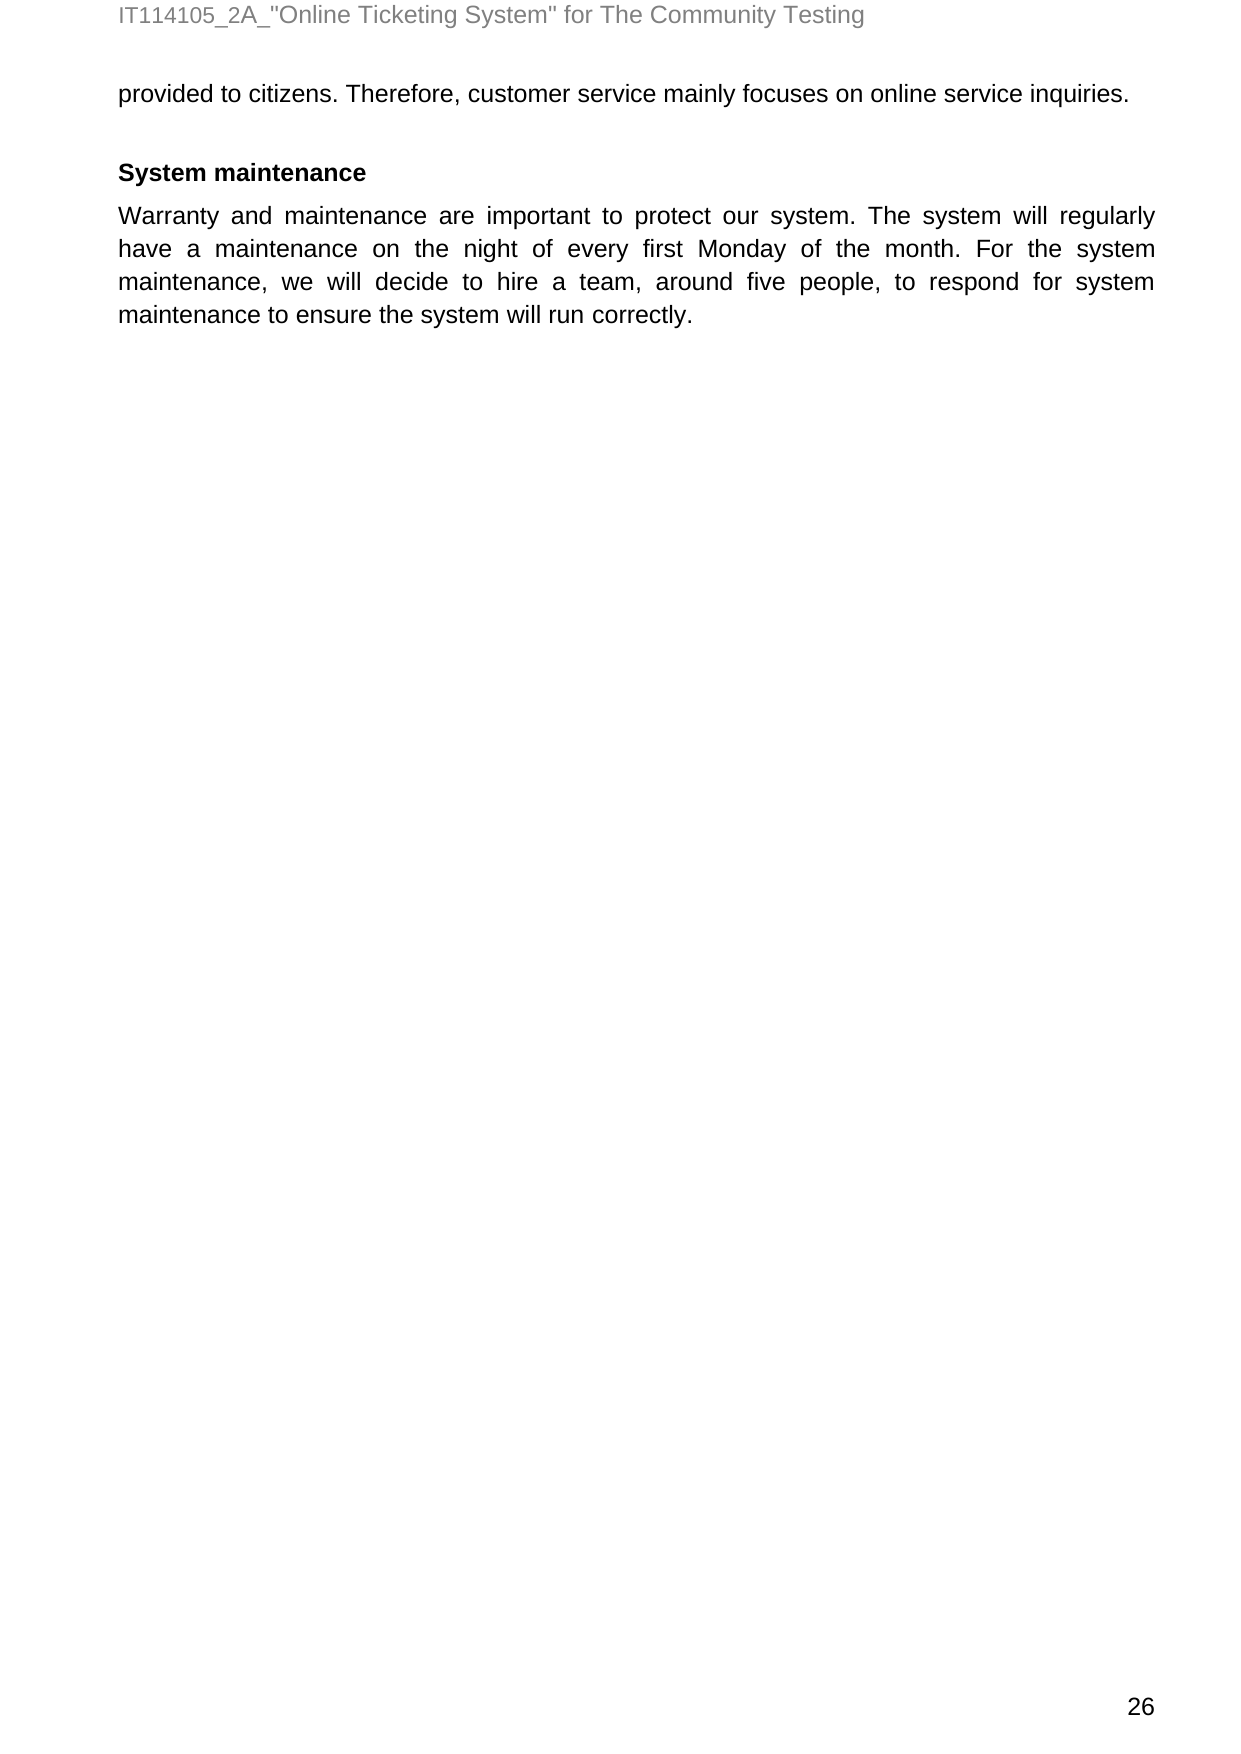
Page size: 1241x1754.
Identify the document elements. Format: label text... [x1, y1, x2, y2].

text System maintenance [118, 158, 1171, 187]
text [118, 79, 1152, 108]
text Warranty and maintenance are important to protect our system. The system will regularly have a maintenance on the night of every first Monday of the month. For the system maintenance, we will decide to hire a team, around five people, to respond for system maintenance to ensure the system will run correctly. [118, 201, 1157, 329]
